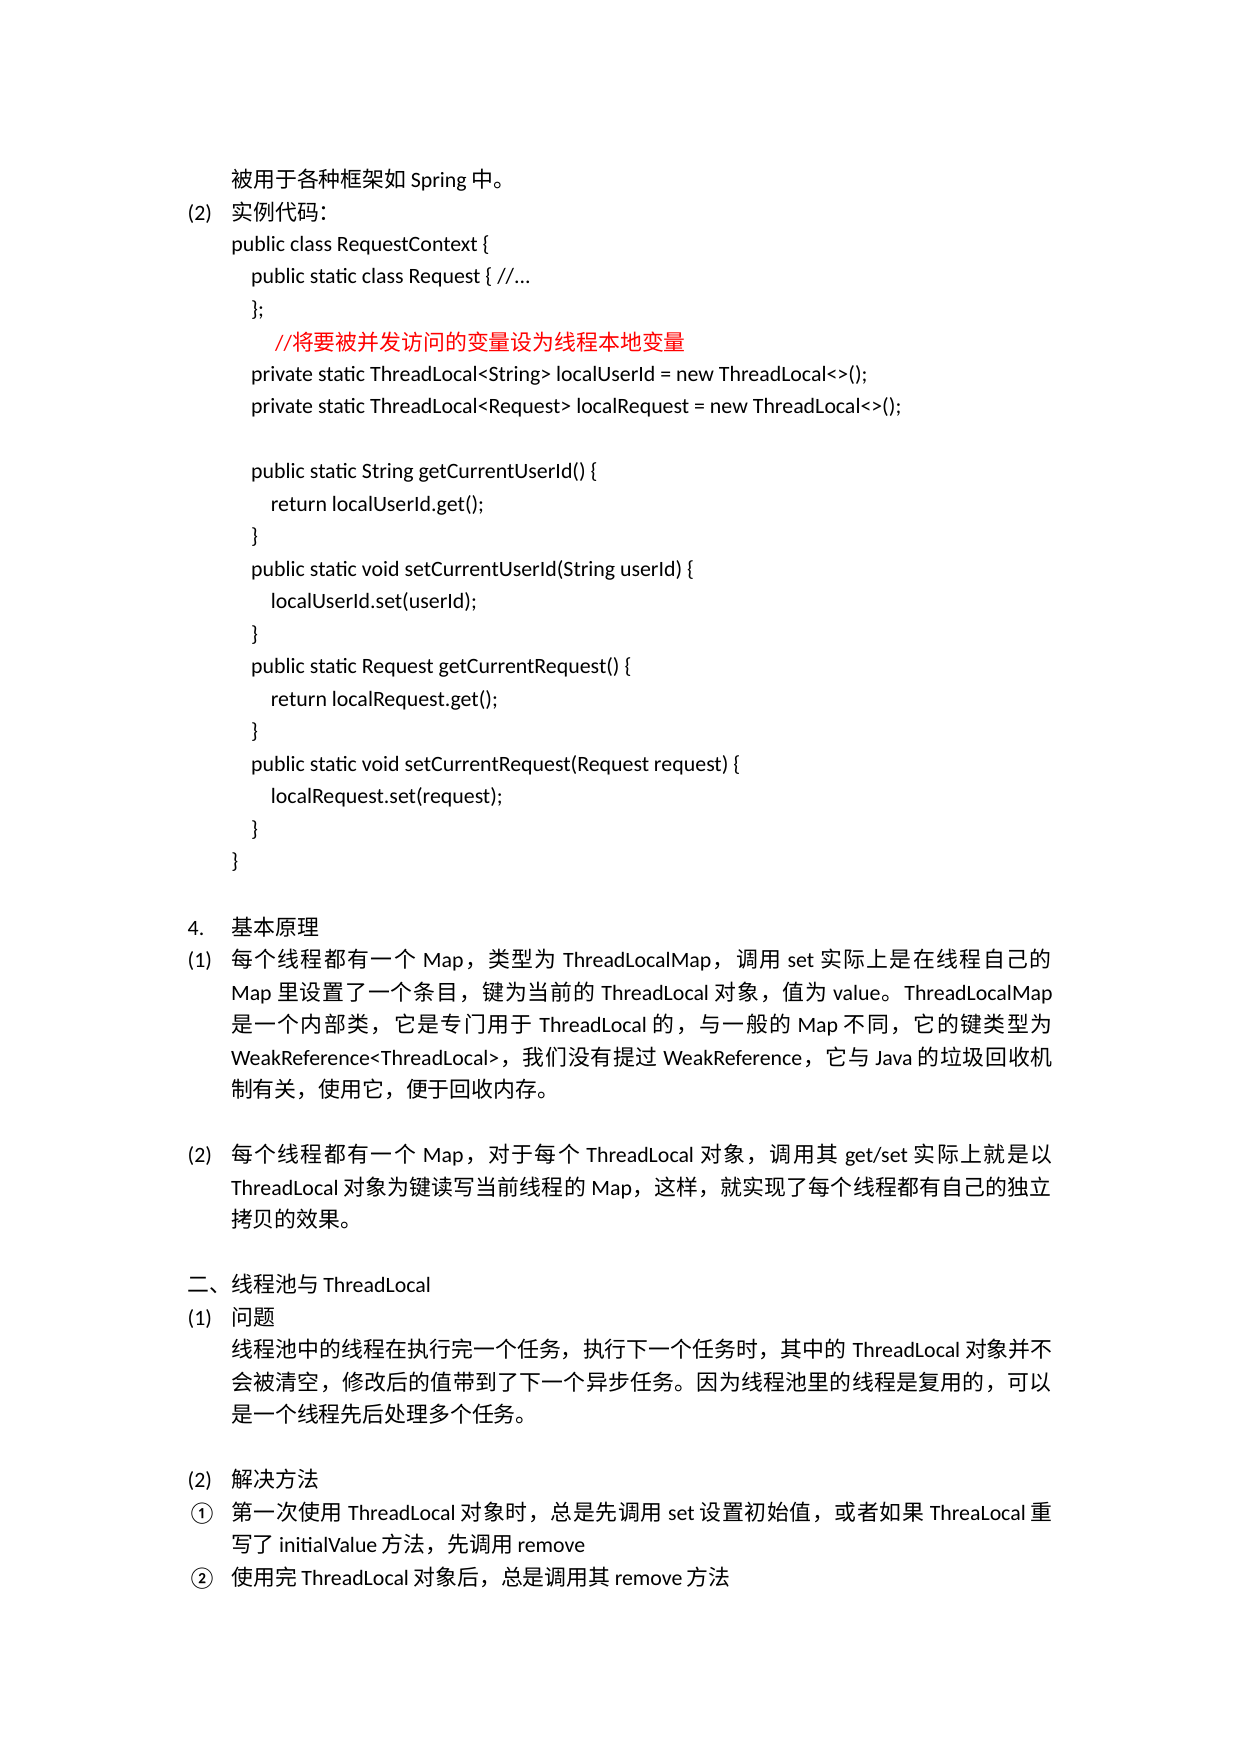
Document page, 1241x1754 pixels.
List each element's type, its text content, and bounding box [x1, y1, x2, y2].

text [231, 162, 1053, 194]
text (2) 实例代码： [187, 194, 1053, 227]
text } [231, 617, 1053, 649]
text 二、线程池与ThreadLocal [187, 1267, 1053, 1299]
text localUserId.set(userId); [231, 584, 1053, 617]
text public static void setCurrentUserId(String userId) { [231, 552, 1053, 584]
text private static ThreadLocal<String> localUserId = new ThreadLocal<>(); [231, 357, 1053, 389]
text return localUserId.get(); [231, 487, 1053, 519]
text } [231, 812, 1053, 844]
text public static Request getCurrentRequest() { [231, 649, 1053, 682]
text localRequest.set(request); [231, 779, 1053, 812]
text ① 第一次使用ThreadLocal对象时，总是先调用set设置初始值，或者如果ThreaLocal重写了initialValue方法，先调用remove [187, 1494, 1053, 1559]
text (1) 每个线程都有一个Map，类型为ThreadLocalMap，调用set实际上是在线程自己的Map里设置了一个条目，键为当前的ThreadLocal对象，值为value。ThreadLocalMap是一个内部类，它是专门用于ThreadLocal的，与一般的Map不同，它的键类型为WeakReference<ThreadLocal>，我们没有提过WeakReference，它与Java的垃圾回收机制有关，使用它，便于回收内存。 [187, 942, 1053, 1104]
text 线程池中的线程在执行完一个任务，执行下一个任务时，其中的ThreadLocal对象并不会被清空，修改后的值带到了下一个异步任务。因为线程池里的线程是复用的，可以是一个线程先后处理多个任务。 [231, 1332, 1053, 1429]
text public static String getCurrentUserId() { [231, 454, 1053, 487]
text } [231, 519, 1053, 552]
text }; [231, 292, 1053, 324]
text public class RequestContext { [231, 227, 1053, 259]
text } [231, 714, 1053, 747]
text (2) 每个线程都有一个Map，对于每个ThreadLocal对象，调用其get/set实际上就是以ThreadLocal对象为键读写当前线程的Map，这样，就实现了每个线程都有自己的独立拷贝的效果。 [187, 1137, 1053, 1234]
text public static void setCurrentRequest(Request request) { [231, 747, 1053, 779]
text return localRequest.get(); [231, 682, 1053, 714]
text //将要被并发访问的变量设为线程本地变量 [231, 324, 1053, 357]
text public static class Request { //... [231, 259, 1053, 292]
text ② 使用完ThreadLocal对象后，总是调用其remove方法 [187, 1559, 1053, 1592]
text 4. 基本原理 [187, 909, 1053, 942]
text (1) 问题 [187, 1299, 1053, 1332]
text private static ThreadLocal<Request> localRequest = new ThreadLocal<>(); [231, 389, 1053, 422]
text } [231, 844, 1053, 877]
text (2) 解决方法 [187, 1462, 1053, 1494]
